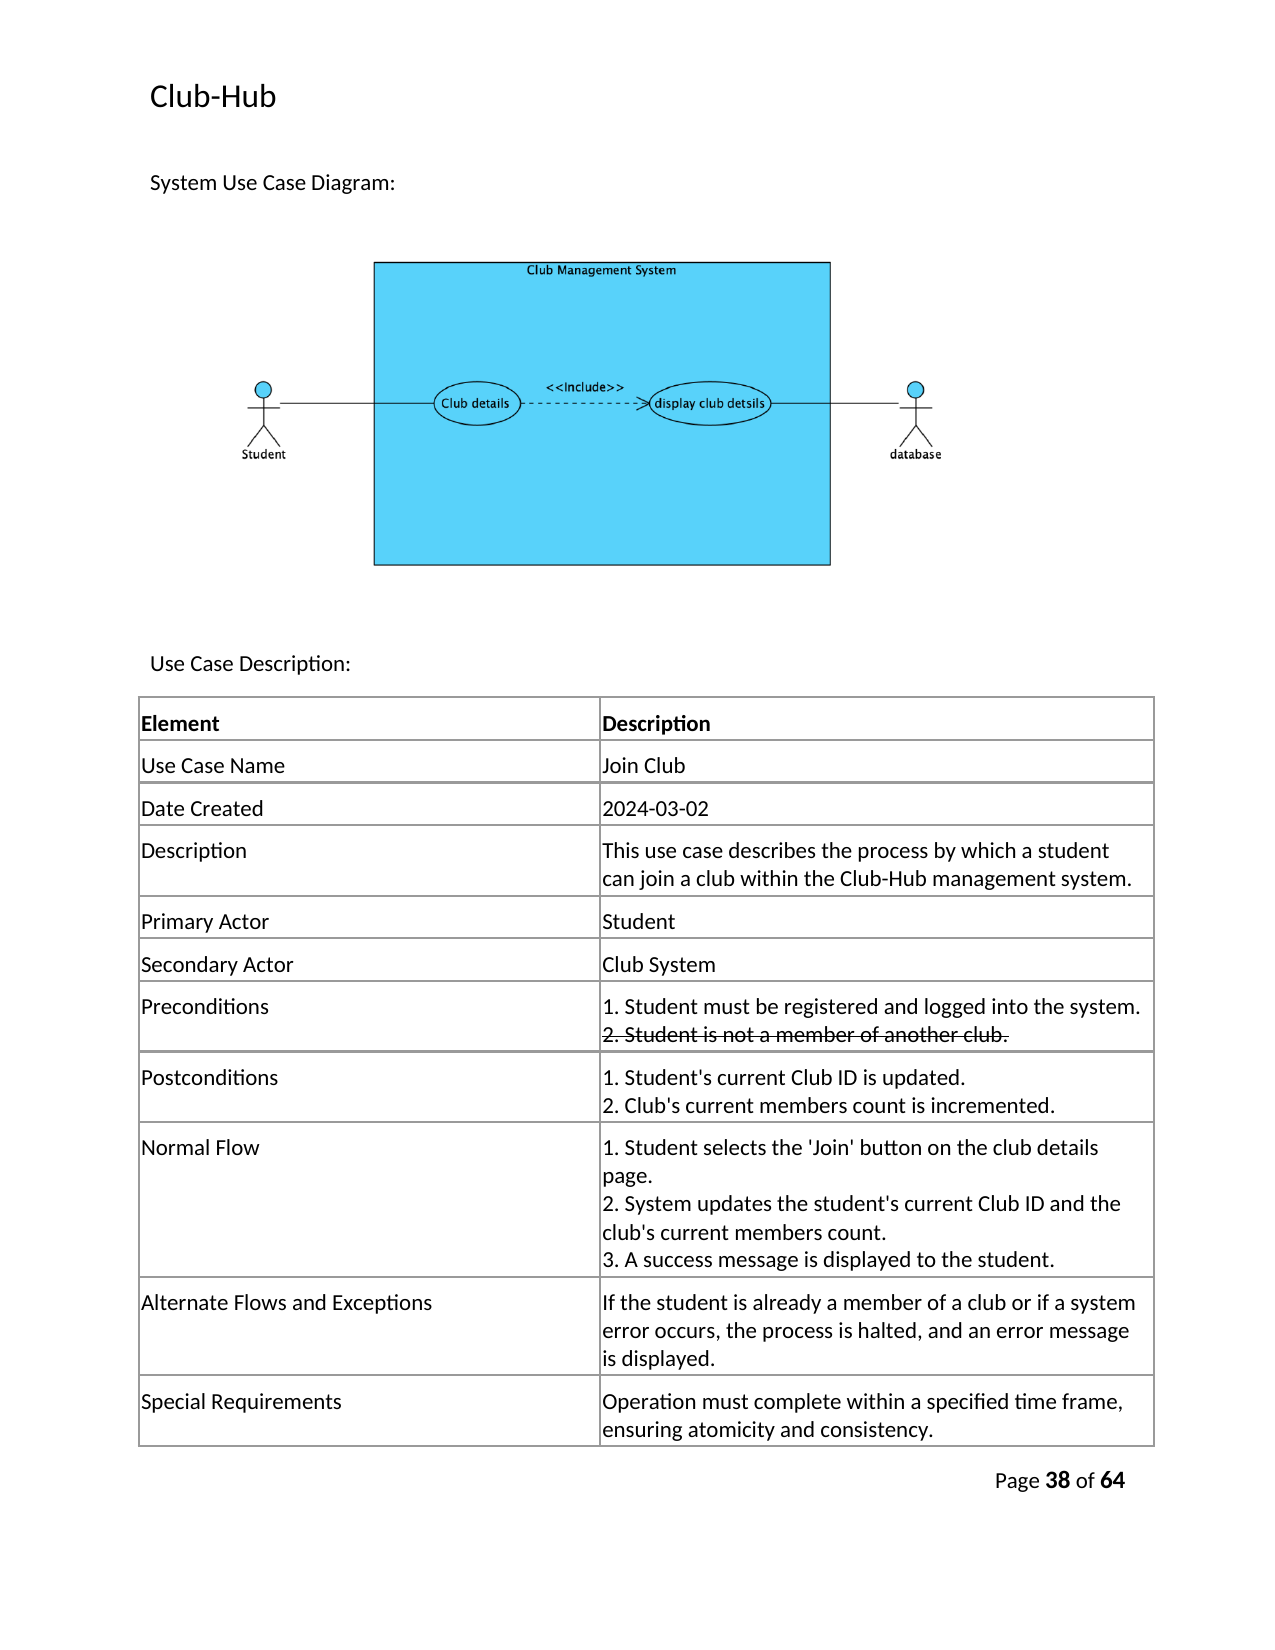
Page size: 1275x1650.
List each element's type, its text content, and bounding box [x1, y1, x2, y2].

table_cell Student [601, 897, 1153, 937]
table_cell Special Requirements [140, 1376, 599, 1445]
table_cell Club System [601, 939, 1153, 980]
table_cell This use case describes the process by which a student can join a club within the Club-Hub management system. [601, 826, 1153, 894]
table_cell Primary Actor [140, 897, 599, 937]
text Use Case Description: [150, 649, 1125, 677]
table_cell If the student is already a member of a club or if a system error occurs, the process is halted, and an error message is displayed. [601, 1278, 1153, 1374]
table_cell Alternate Flows and Exceptions [140, 1278, 599, 1374]
table_cell Use Case Name [140, 741, 599, 781]
table_cell Secondary Actor [140, 939, 599, 980]
table_cell Date Created [140, 784, 599, 824]
table_header Description [601, 698, 1153, 739]
table_cell Operation must complete within a specified time frame, ensuring atomicity and consistency. [601, 1376, 1153, 1445]
table_cell Postconditions [140, 1053, 599, 1121]
table_header Element [140, 698, 599, 739]
table_cell Description [140, 826, 599, 894]
table_cell Preconditions [140, 982, 599, 1050]
table_cell Normal Flow [140, 1123, 599, 1276]
table_cell Join Club [601, 741, 1153, 781]
table_cell 1. Student selects the 'Join' button on the club details page. 2. System updates the student's current Club ID and the club's current members count. 3. A success message is displayed to the student. [601, 1123, 1153, 1276]
picture [150, 198, 1047, 631]
table_cell 1. Student must be registered and logged into the system. 2. Student is not a member of another club. [601, 982, 1153, 1050]
table_cell 2024-03-02 [601, 784, 1153, 824]
table_cell 1. Student's current Club ID is updated. 2. Club's current members count is incremented. [601, 1053, 1153, 1121]
